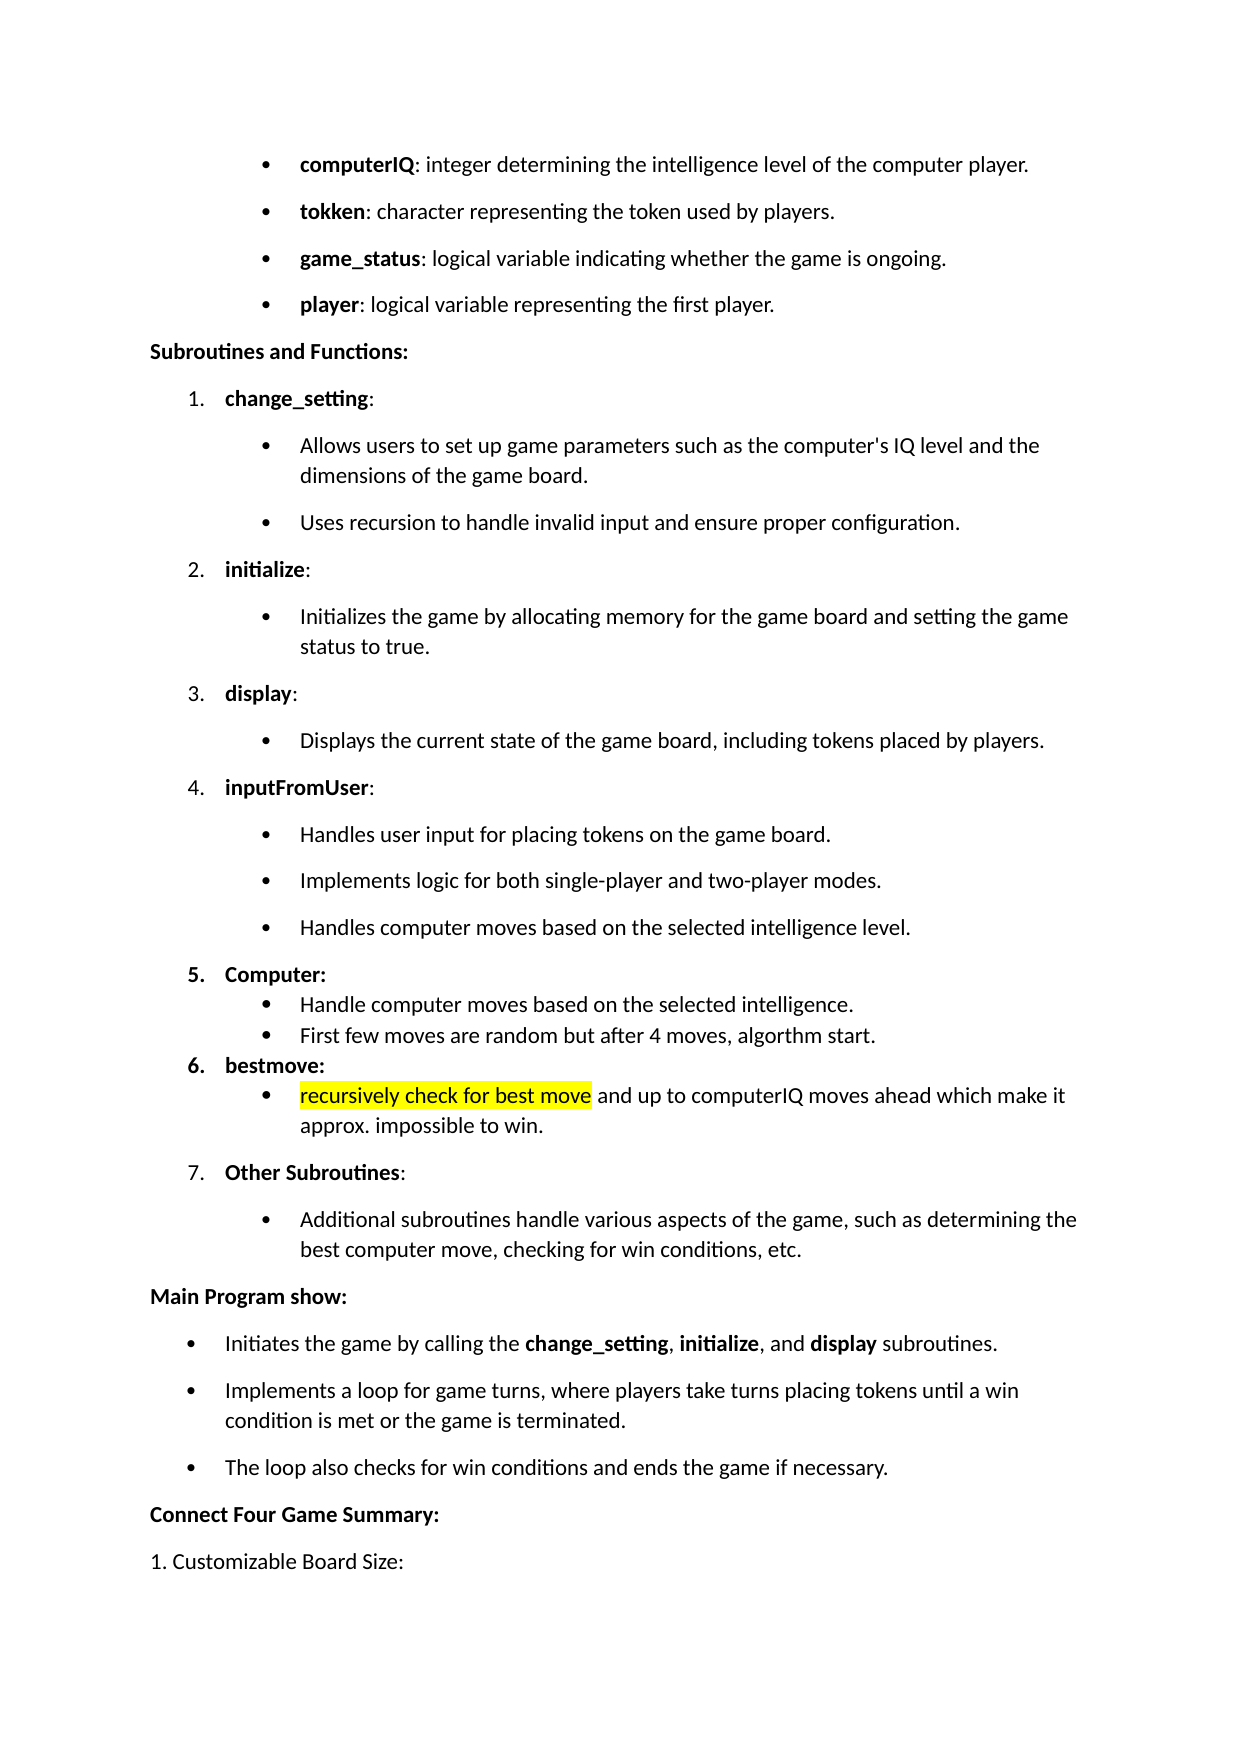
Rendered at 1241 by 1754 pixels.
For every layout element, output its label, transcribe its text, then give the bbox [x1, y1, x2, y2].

list change_setting: [187, 384, 1090, 412]
list Allows users to set up game parameters such as the computer's IQ level and the dimensions of the game board. [262, 431, 1090, 489]
text Subroutines and Functions: [150, 337, 1090, 366]
list bestmove: [187, 1051, 1090, 1079]
list Uses recursion to handle invalid input and ensure proper configuration. [262, 508, 1090, 536]
list Displays the current state of the game board, including tokens placed by players. [262, 726, 1090, 754]
list Initiates the game by calling the change_setting, initialize, and display subroutines. [187, 1329, 1090, 1357]
text Main Program show: [150, 1282, 1090, 1310]
list Initializes the game by allocating memory for the game board and setting the game status to true. [262, 602, 1090, 660]
list Handles user input for placing tokens on the game board. [262, 820, 1090, 848]
list inputFromUser: [187, 773, 1090, 801]
list initialize: [187, 555, 1090, 583]
list The loop also checks for win conditions and ends the game if necessary. [187, 1453, 1090, 1481]
list Additional subroutines handle various aspects of the game, such as determining the best computer move, checking for win conditions, etc. [262, 1205, 1090, 1263]
text Connect Four Game Summary: [150, 1500, 1090, 1528]
list Other Subroutines: [187, 1158, 1090, 1186]
list Handle computer moves based on the selected intelligence. [262, 991, 1090, 1019]
list Implements a loop for game turns, where players take turns placing tokens until a win condition is met or the game is terminated. [187, 1376, 1090, 1434]
list Handles computer moves based on the selected intelligence level. [262, 913, 1090, 942]
list Implements logic for both single-player and two-player modes. [262, 867, 1090, 895]
text 1. Customizable Board Size: [150, 1547, 1090, 1575]
list player: logical variable representing the first player. [262, 291, 1090, 319]
list Computer: [187, 960, 1090, 988]
list First few moves are random but after 4 moves, algorthm start. [262, 1021, 1090, 1049]
list recursively check for best move and up to computerIQ moves ahead which make it approx. impossible to win. [262, 1081, 1090, 1139]
list tokken: character representing the token used by players. [262, 197, 1090, 225]
list display: [187, 679, 1090, 707]
list game_status: logical variable indicating whether the game is ongoing. [262, 244, 1090, 272]
list computerIQ: integer determining the intelligence level of the computer player. [262, 150, 1090, 178]
